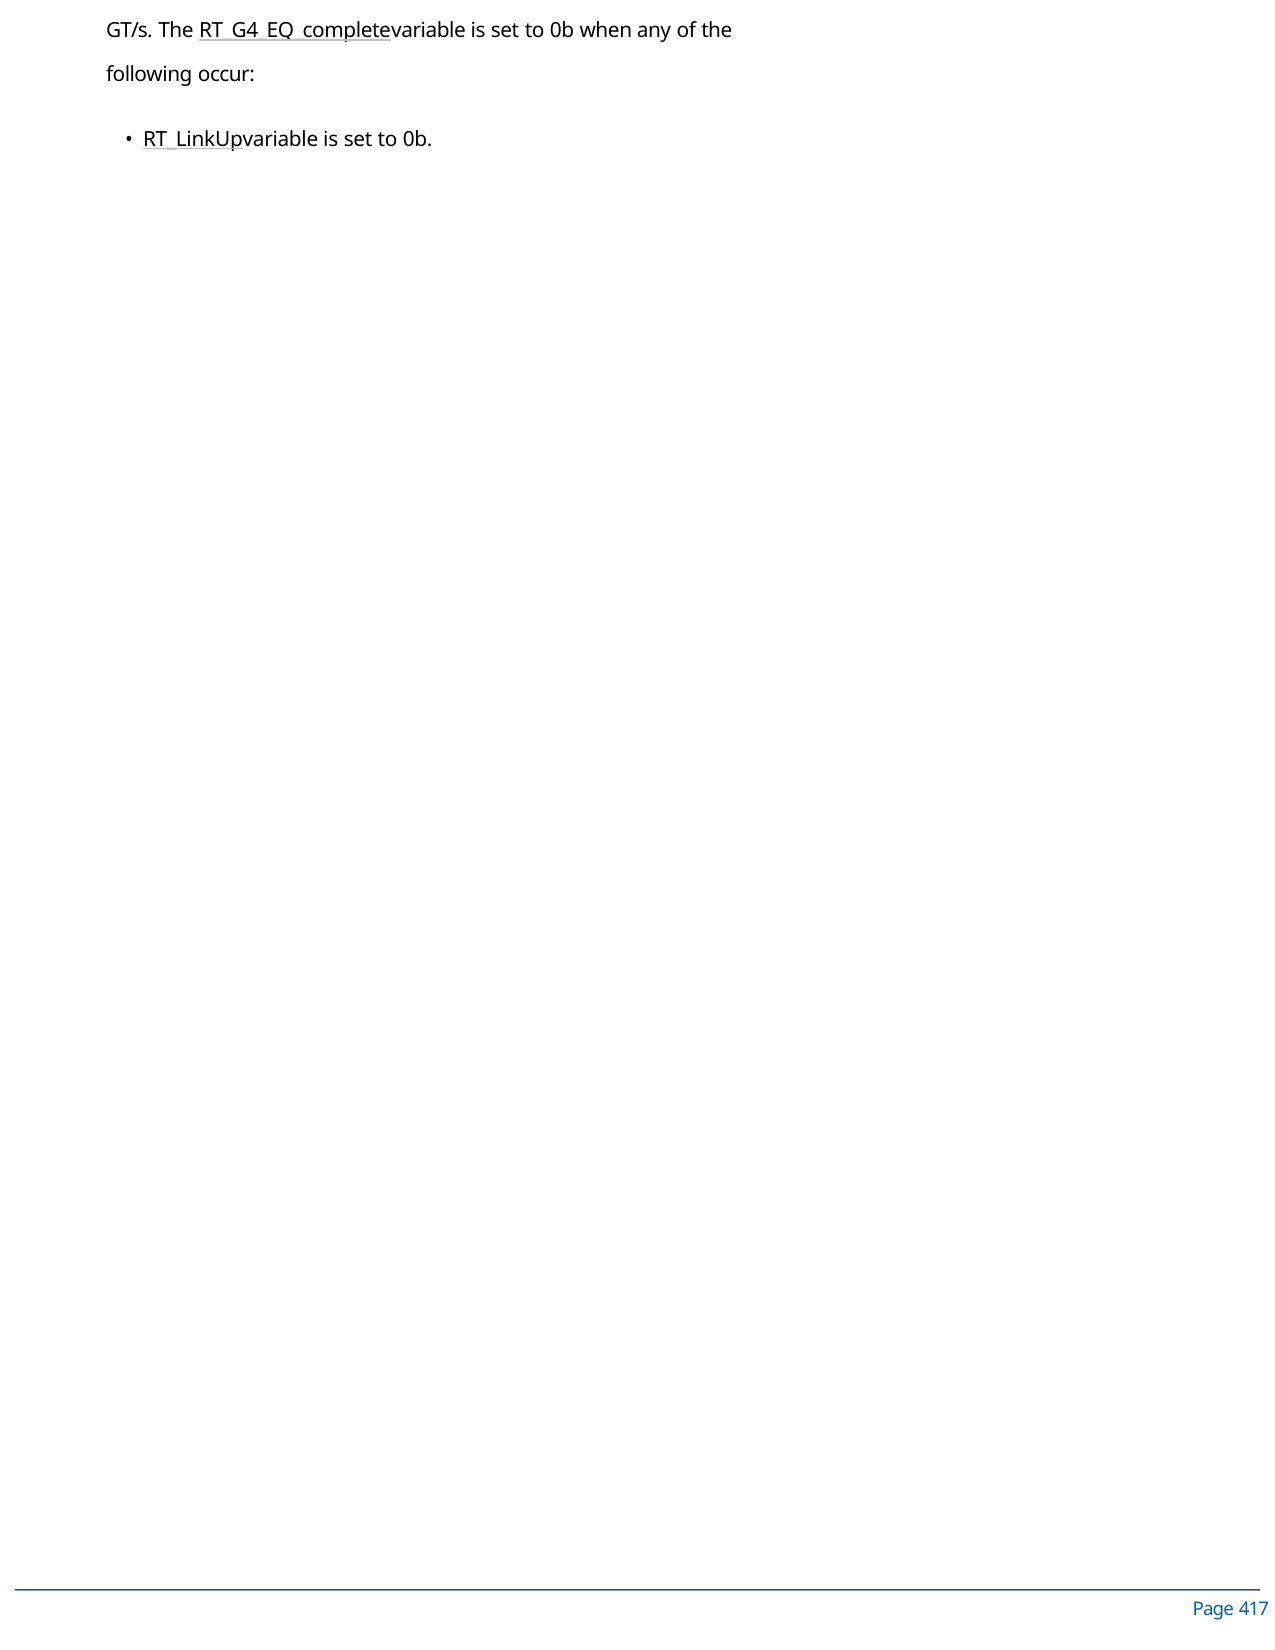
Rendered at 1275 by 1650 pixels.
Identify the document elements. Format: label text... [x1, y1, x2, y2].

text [106, 15, 784, 87]
picture [14, 1589, 1261, 1593]
text • RT_LinkUpvariable is set to 0b. [125, 124, 1273, 152]
